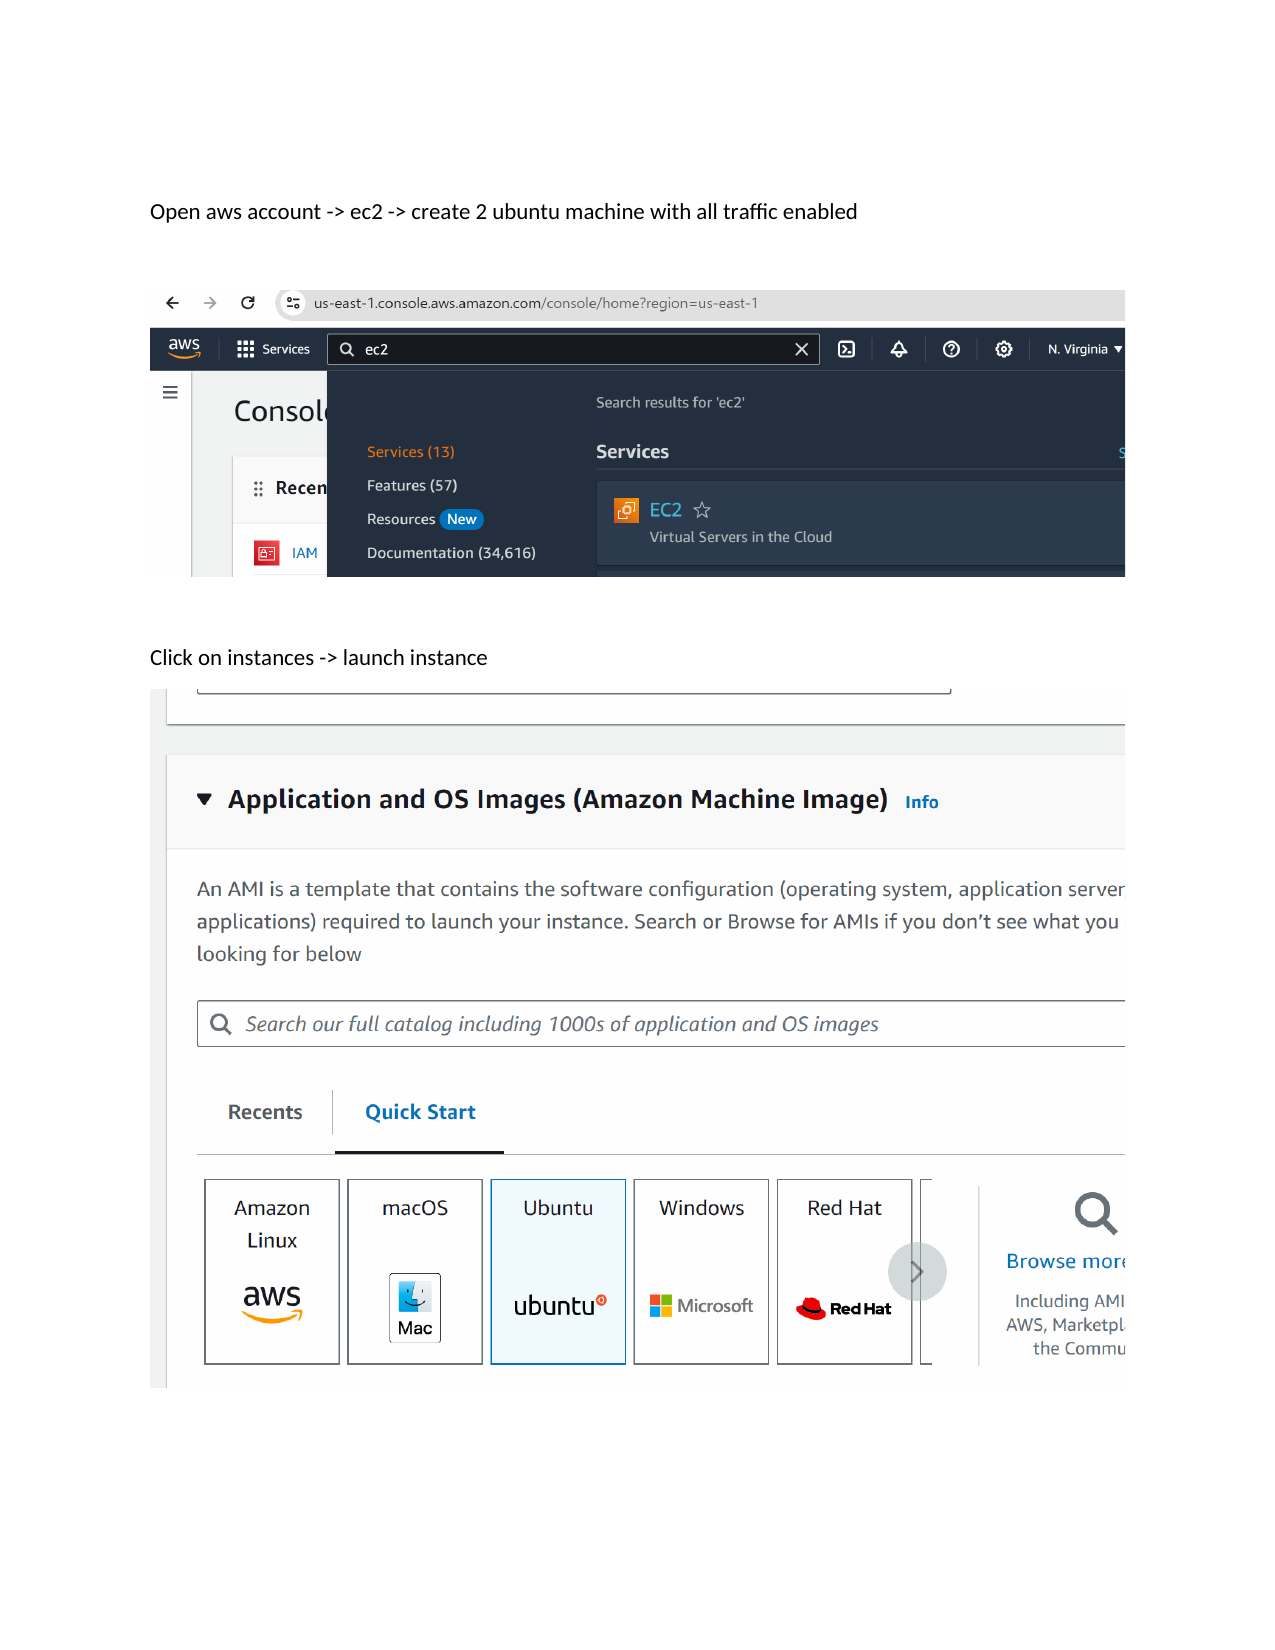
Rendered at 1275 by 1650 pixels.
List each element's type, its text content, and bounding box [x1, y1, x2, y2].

picture [150, 689, 1125, 1388]
picture [150, 290, 1125, 577]
text Click on instances -> launch instance [150, 643, 1125, 671]
text Open aws account -> ec2 -> create 2 ubuntu machine with all traffic enabled [150, 197, 1125, 225]
